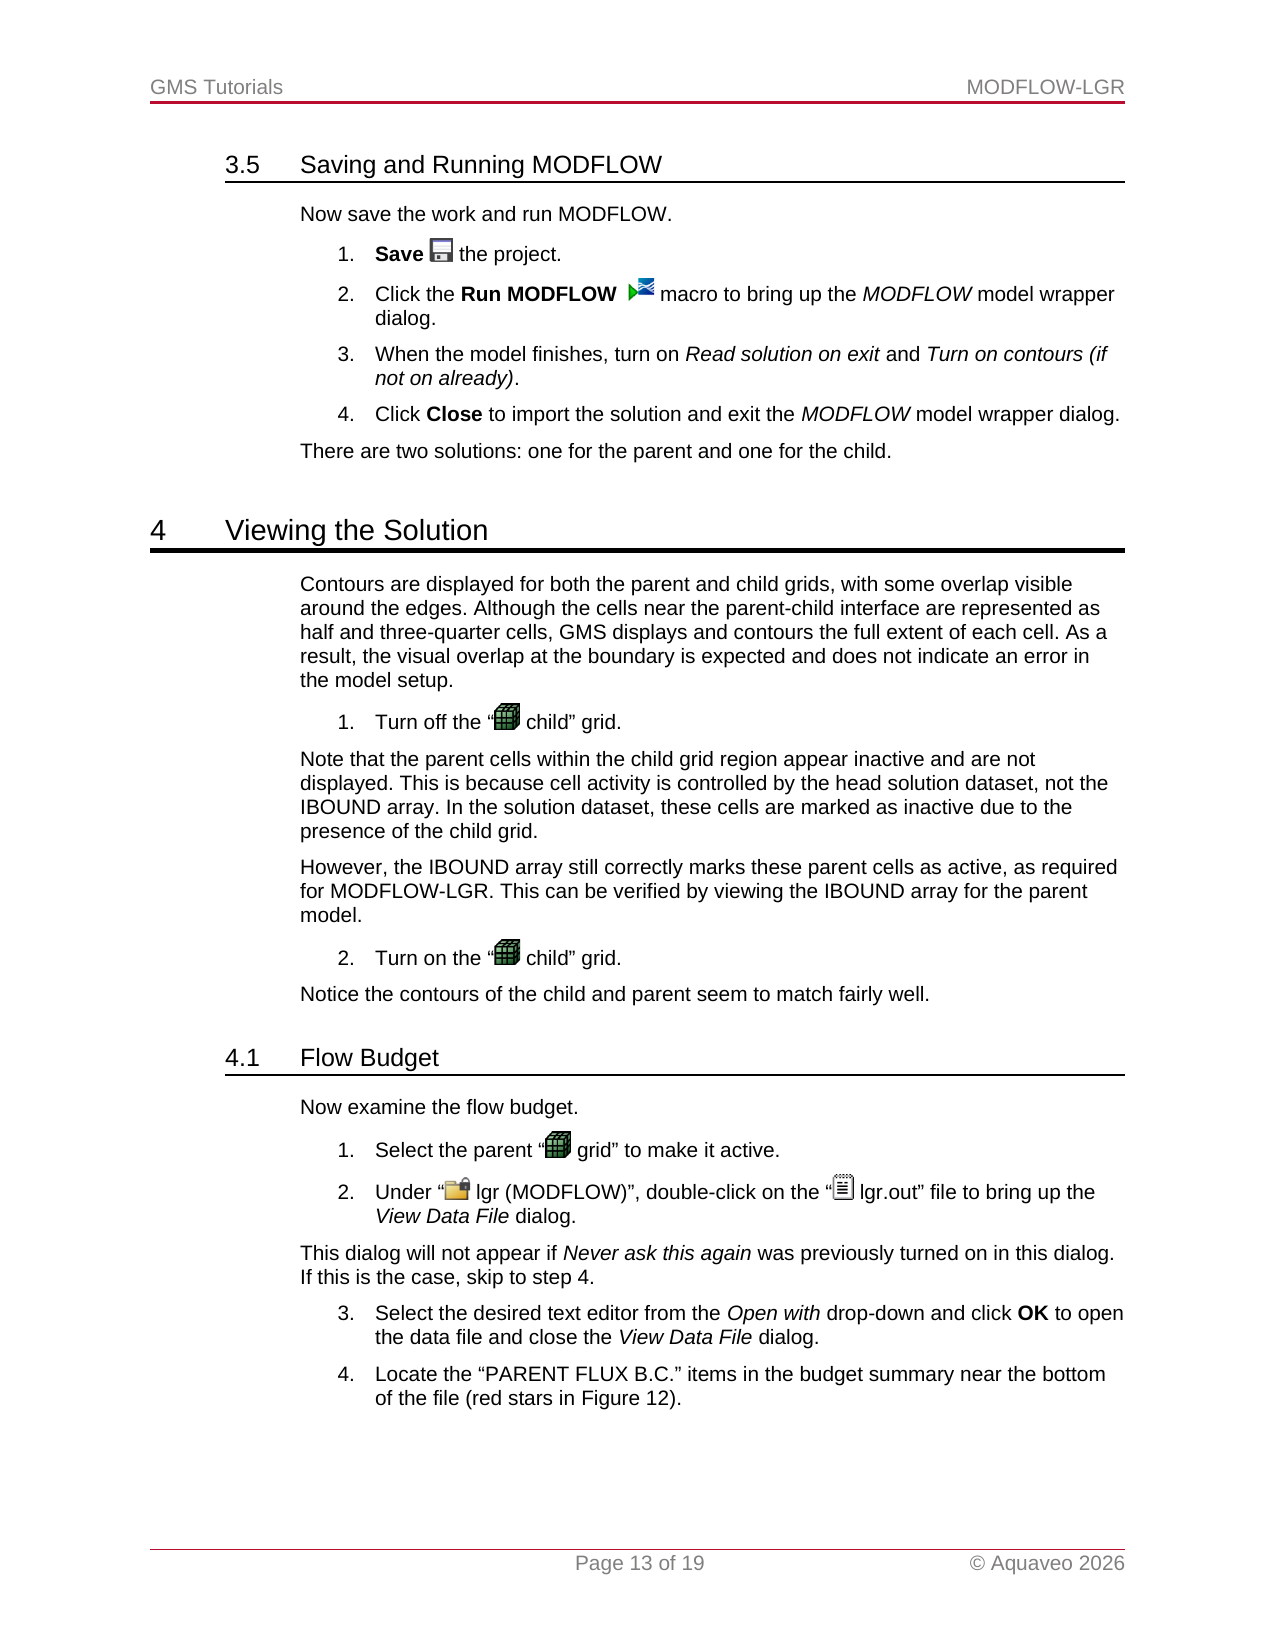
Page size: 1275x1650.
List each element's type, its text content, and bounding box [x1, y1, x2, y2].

text There are two solutions: one for the parent and one for the child. [300, 439, 1125, 463]
list Select the desired text editor from the Open with drop-down and click OK to open the data file and close the View Data File dialog. [337, 1301, 1125, 1349]
text Now examine the flow budget. [300, 1095, 1125, 1119]
text Note that the parent cells within the child grid region appear inactive and are not displayed. This is because cell activity is controlled by the head solution dataset, not the IBOUND array. In the solution dataset, these cells are marked as inactive due to the presence of the child grid. [300, 747, 1125, 842]
text Contours are displayed for both the parent and child grids, with some overlap visible around the edges. Although the cells near the parent-child interface are represented as half and three-quarter cells, GMS displays and contours the full extent of each cell. As a result, the visual overlap at the boundary is expected and does not indicate an error in the model setup. [300, 572, 1125, 691]
list Click Close to import the solution and exit the MODFLOW model wrapper dialog. [337, 402, 1125, 426]
picture [545, 1131, 571, 1158]
list Turn off the “ child” grid. [337, 704, 1125, 734]
picture [444, 1177, 471, 1200]
list Save the project. [337, 238, 1125, 266]
picture [494, 939, 521, 965]
text This dialog will not appear if Never ask this again was previously turned on in this dialog. If this is the case, skip to step 4. [300, 1241, 1125, 1288]
list Click the Run MODFLOW macro to bring up the MODFLOW model wrapper dialog. [337, 278, 1125, 329]
picture [628, 278, 655, 301]
subtitle Flow Budget [225, 1043, 1125, 1074]
picture [494, 703, 520, 730]
list Under “ lgr (MODFLOW)”, double-click on the “ lgr.out” file to bring up the View Data File dialog. [337, 1174, 1125, 1228]
text However, the IBOUND array still correctly marks these parent cells as active, as required for MODFLOW-LGR. This can be verified by viewing the IBOUND array for the parent model. [300, 855, 1125, 927]
list Turn on the “ child” grid. [337, 939, 1125, 969]
subtitle Saving and Running MODFLOW [225, 150, 1125, 181]
list When the model finishes, turn on Read solution on exit and Turn on contours (if not on already). [337, 342, 1125, 390]
text Now save the work and run MODFLOW. [300, 202, 1125, 226]
subtitle Viewing the Solution [150, 513, 1125, 548]
picture [832, 1174, 854, 1200]
text Notice the contours of the child and parent seem to match fairly well. [300, 982, 1125, 1006]
picture [429, 238, 453, 262]
list Select the parent “ grid” to make it active. [337, 1131, 1125, 1162]
list Locate the “PARENT FLUX B.C.” items in the budget summary near the bottom of the file (red stars in Figure 12). [337, 1361, 1125, 1409]
